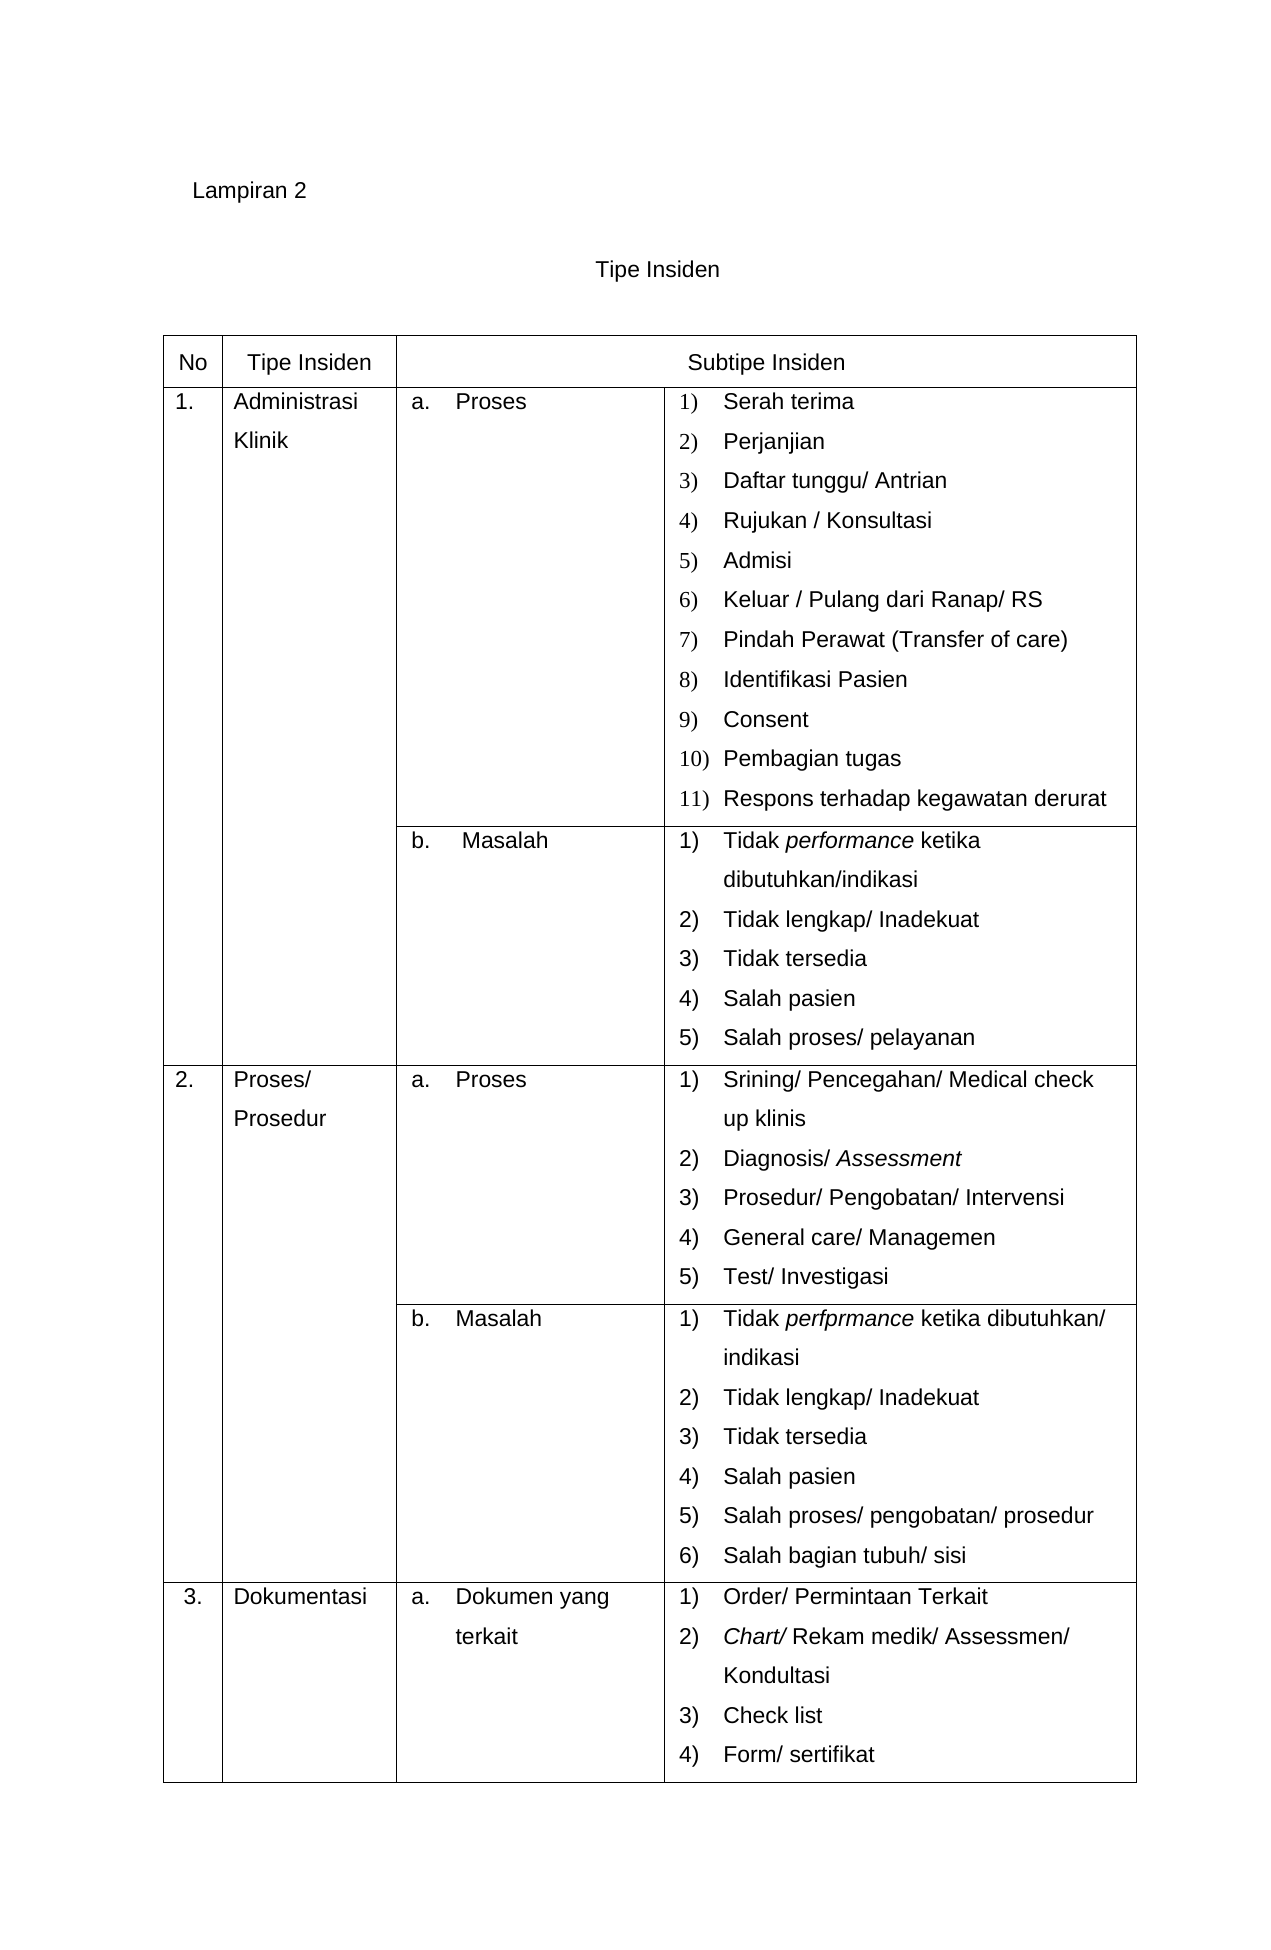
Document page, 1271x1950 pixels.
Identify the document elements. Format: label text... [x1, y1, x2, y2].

table_cell Dokumentasi [223, 1583, 396, 1782]
text Lampiran 2 [192, 177, 1123, 203]
table_cell 1. [164, 388, 222, 1065]
table_cell Tidak perfprmance ketika dibutuhkan/ indikasi Tidak lengkap/ Inadekuat Tidak tersedia Salah pasien Salah proses/ pengobatan/ prosedur Salah bagian tubuh/ sisi [665, 1305, 1136, 1582]
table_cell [397, 1583, 664, 1782]
table_cell Proses [397, 1066, 664, 1304]
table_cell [665, 1583, 1136, 1782]
table_cell 3. [164, 1583, 222, 1782]
text Tipe Insiden [192, 256, 1123, 282]
table_cell Serah terima Perjanjian Daftar tunggu/ Antrian Rujukan / Konsultasi Admisi Keluar / Pulang dari Ranap/ RS Pindah Perawat (Transfer of care) Identifikasi Pasien Consent Pembagian tugas Respons terhadap kegawatan derurat [665, 388, 1136, 826]
table_header No [164, 336, 222, 387]
table_cell Tidak performance ketika dibutuhkan/indikasi Tidak lengkap/ Inadekuat Tidak tersedia Salah pasien Salah proses/ pelayanan [665, 827, 1136, 1065]
table_cell 2. [164, 1066, 222, 1582]
table_cell Masalah [397, 1305, 664, 1582]
table_header Tipe Insiden [223, 336, 396, 387]
table_cell Masalah [397, 827, 664, 1065]
table_cell Srining/ Pencegahan/ Medical check up klinis Diagnosis/ Assessment Prosedur/ Pengobatan/ Intervensi General care/ Managemen Test/ Investigasi [665, 1066, 1136, 1304]
table_cell Proses [397, 388, 664, 826]
table_cell Administrasi Klinik [223, 388, 396, 1065]
table_cell Proses/ Prosedur [223, 1066, 396, 1582]
table_header Subtipe Insiden [397, 336, 1136, 387]
